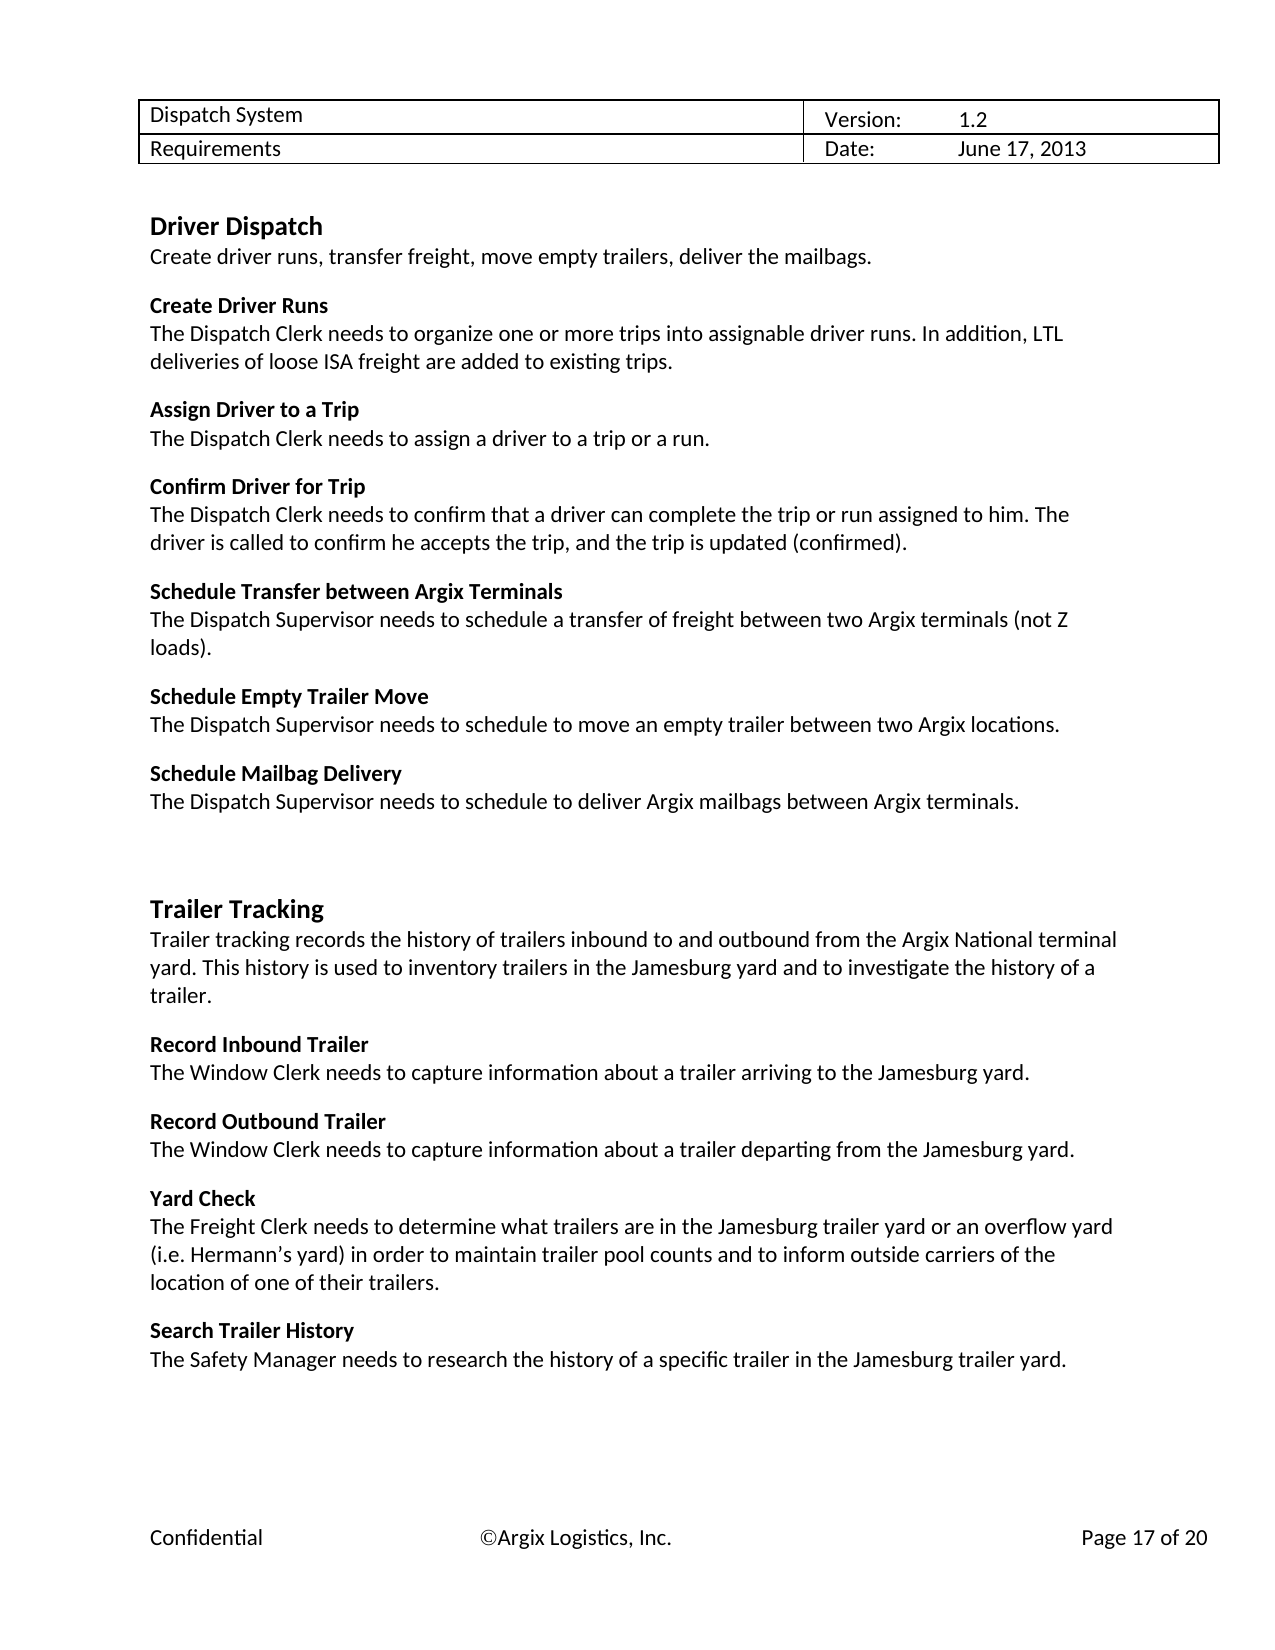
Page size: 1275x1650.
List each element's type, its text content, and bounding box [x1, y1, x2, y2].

subtitle Schedule Mailbag Delivery [150, 759, 1125, 787]
subtitle Record Outbound Trailer [150, 1107, 1125, 1135]
text The Freight Clerk needs to determine what trailers are in the Jamesburg trailer yard or an overflow yard (i.e. Hermann’s yard) in order to maintain trailer pool counts and to inform outside carriers of the location of one of their trailers. [150, 1212, 1125, 1296]
text The Window Clerk needs to capture information about a trailer departing from the Jamesburg yard. [150, 1135, 1125, 1163]
text The Window Clerk needs to capture information about a trailer arriving to the Jamesburg yard. [150, 1058, 1125, 1086]
text Create driver runs, transfer freight, move empty trailers, deliver the mailbags. [150, 242, 1125, 270]
subtitle Schedule Transfer between Argix Terminals [150, 577, 1125, 605]
subtitle Search Trailer History [150, 1317, 1125, 1345]
subtitle Confirm Driver for Trip [150, 472, 1125, 501]
text The Dispatch Clerk needs to confirm that a driver can complete the trip or run assigned to him. The driver is called to confirm he accepts the trip, and the trip is updated (confirmed). [150, 501, 1125, 557]
text The Dispatch Supervisor needs to schedule to move an empty trailer between two Argix locations. [150, 710, 1125, 738]
text The Dispatch Supervisor needs to schedule to deliver Argix mailbags between Argix terminals. [150, 787, 1125, 815]
subtitle Trailer Tracking [150, 892, 1125, 925]
subtitle Schedule Empty Trailer Move [150, 682, 1125, 710]
text The Dispatch Clerk needs to assign a driver to a trip or a run. [150, 424, 1125, 452]
text The Dispatch Clerk needs to organize one or more trips into assignable driver runs. In addition, LTL deliveries of loose ISA freight are added to existing trips. [150, 319, 1125, 375]
text Trailer tracking records the history of trailers inbound to and outbound from the Argix National terminal yard. This history is used to inventory trailers in the Jamesburg yard and to investigate the history of a trailer. [150, 925, 1125, 1009]
subtitle Record Inbound Trailer [150, 1030, 1125, 1058]
subtitle Assign Driver to a Trip [150, 396, 1125, 424]
text The Safety Manager needs to research the history of a specific trailer in the Jamesburg trailer yard. [150, 1345, 1125, 1373]
subtitle Yard Check [150, 1184, 1125, 1212]
subtitle Driver Dispatch [150, 209, 1125, 242]
text The Dispatch Supervisor needs to schedule a transfer of freight between two Argix terminals (not Z loads). [150, 605, 1125, 661]
subtitle Create Driver Runs [150, 291, 1125, 319]
